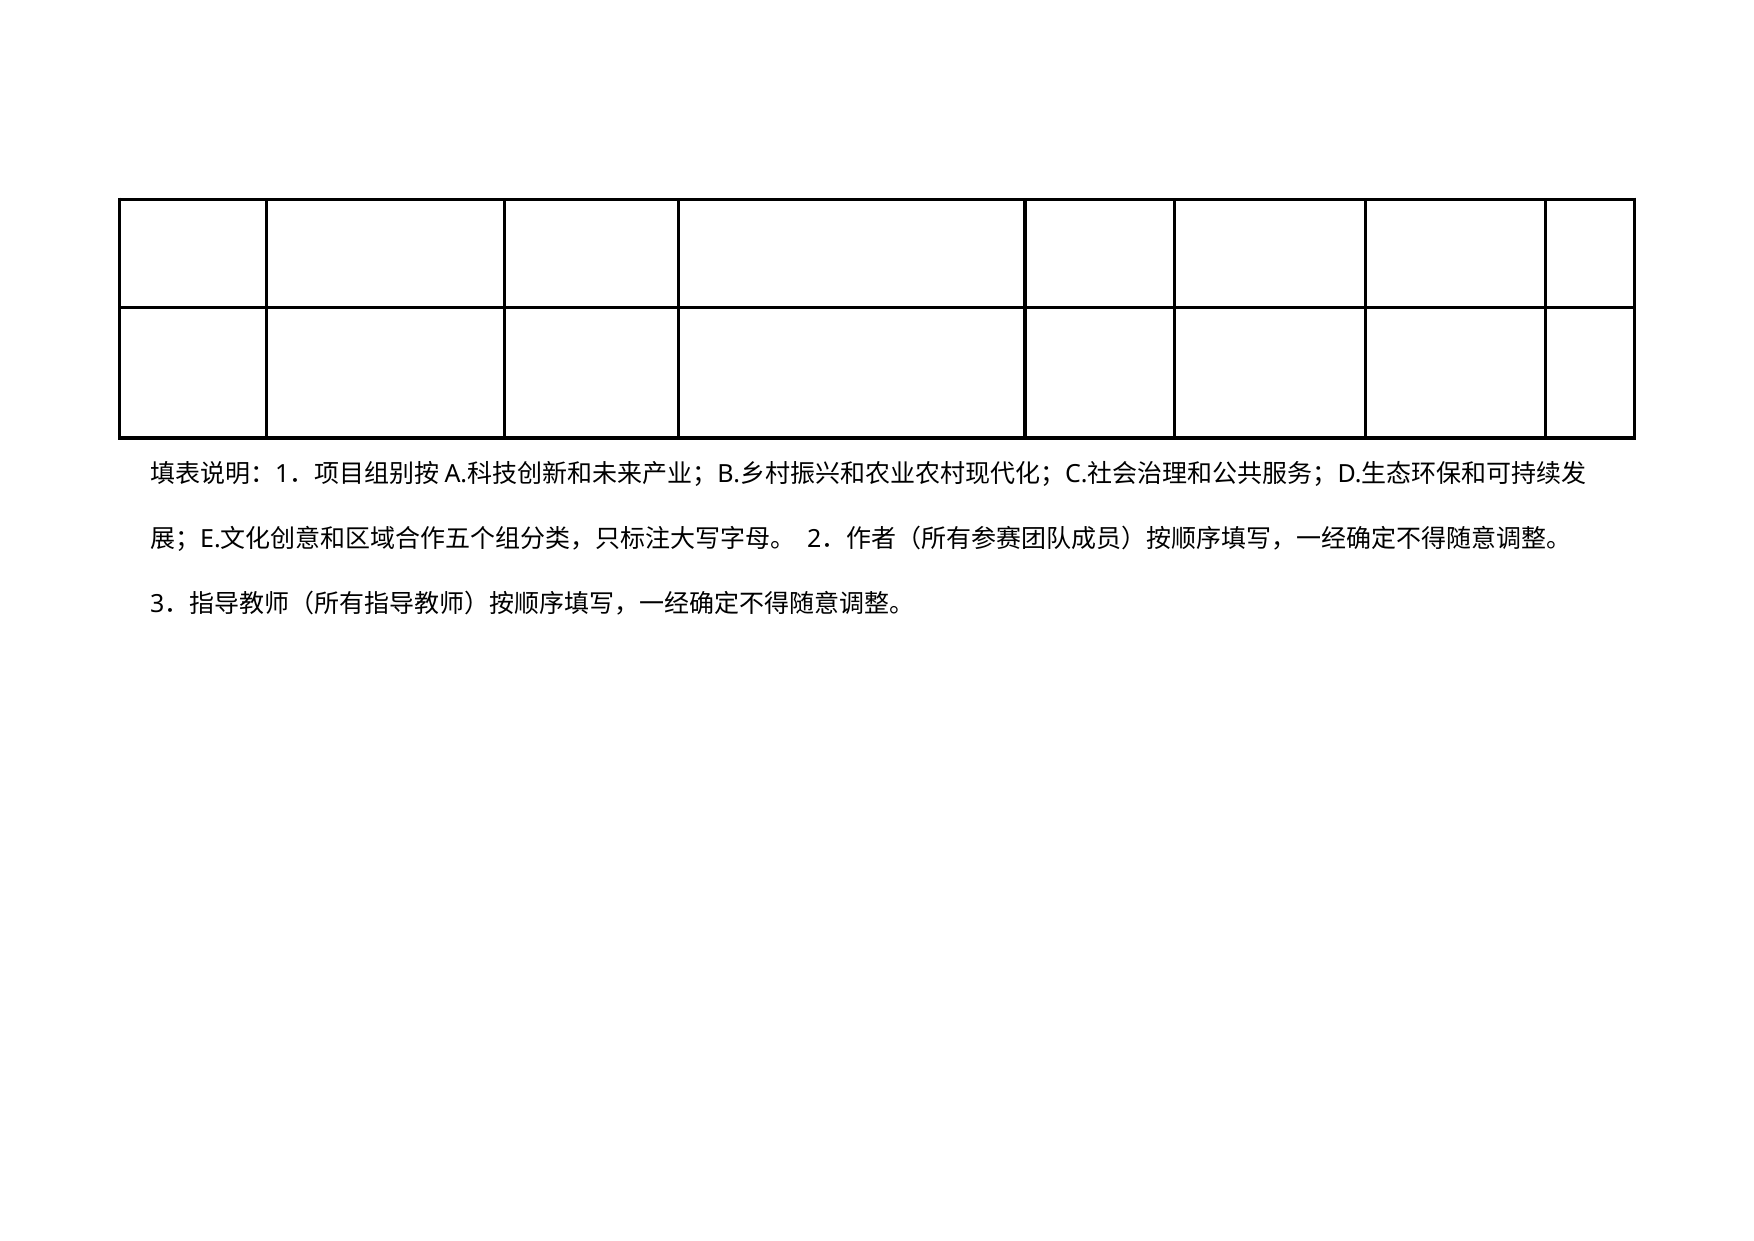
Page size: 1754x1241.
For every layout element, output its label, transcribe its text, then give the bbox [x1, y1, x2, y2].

table_cell [1027, 309, 1173, 436]
table_cell [1547, 309, 1633, 436]
table_cell [1176, 309, 1364, 436]
table_cell [268, 309, 503, 436]
table_cell [121, 201, 265, 306]
table_cell [121, 309, 265, 436]
text 填表说明：1．项目组别按A.科技创新和未来产业；B.乡村振兴和农业农村现代化；C.社会治理和公共服务；D.生态环保和可持续发展；E.文化创意和区域合作五个组分类，只标注大写字母。 2．作者（所有参赛团队成员）按顺序填写，一经确定不得随意调整。3．指导教师（所有指导教师）按顺序填写，一经确定不得随意调整。 [150, 440, 1604, 634]
table_cell [268, 201, 503, 306]
table_cell [1367, 309, 1544, 436]
table_cell [680, 201, 1023, 306]
table_cell [506, 309, 677, 436]
table_cell [1176, 201, 1364, 306]
table_cell [506, 201, 677, 306]
table_cell [680, 309, 1023, 436]
table_cell [1547, 201, 1633, 306]
table_cell [1027, 201, 1173, 306]
table_cell [1367, 201, 1544, 306]
